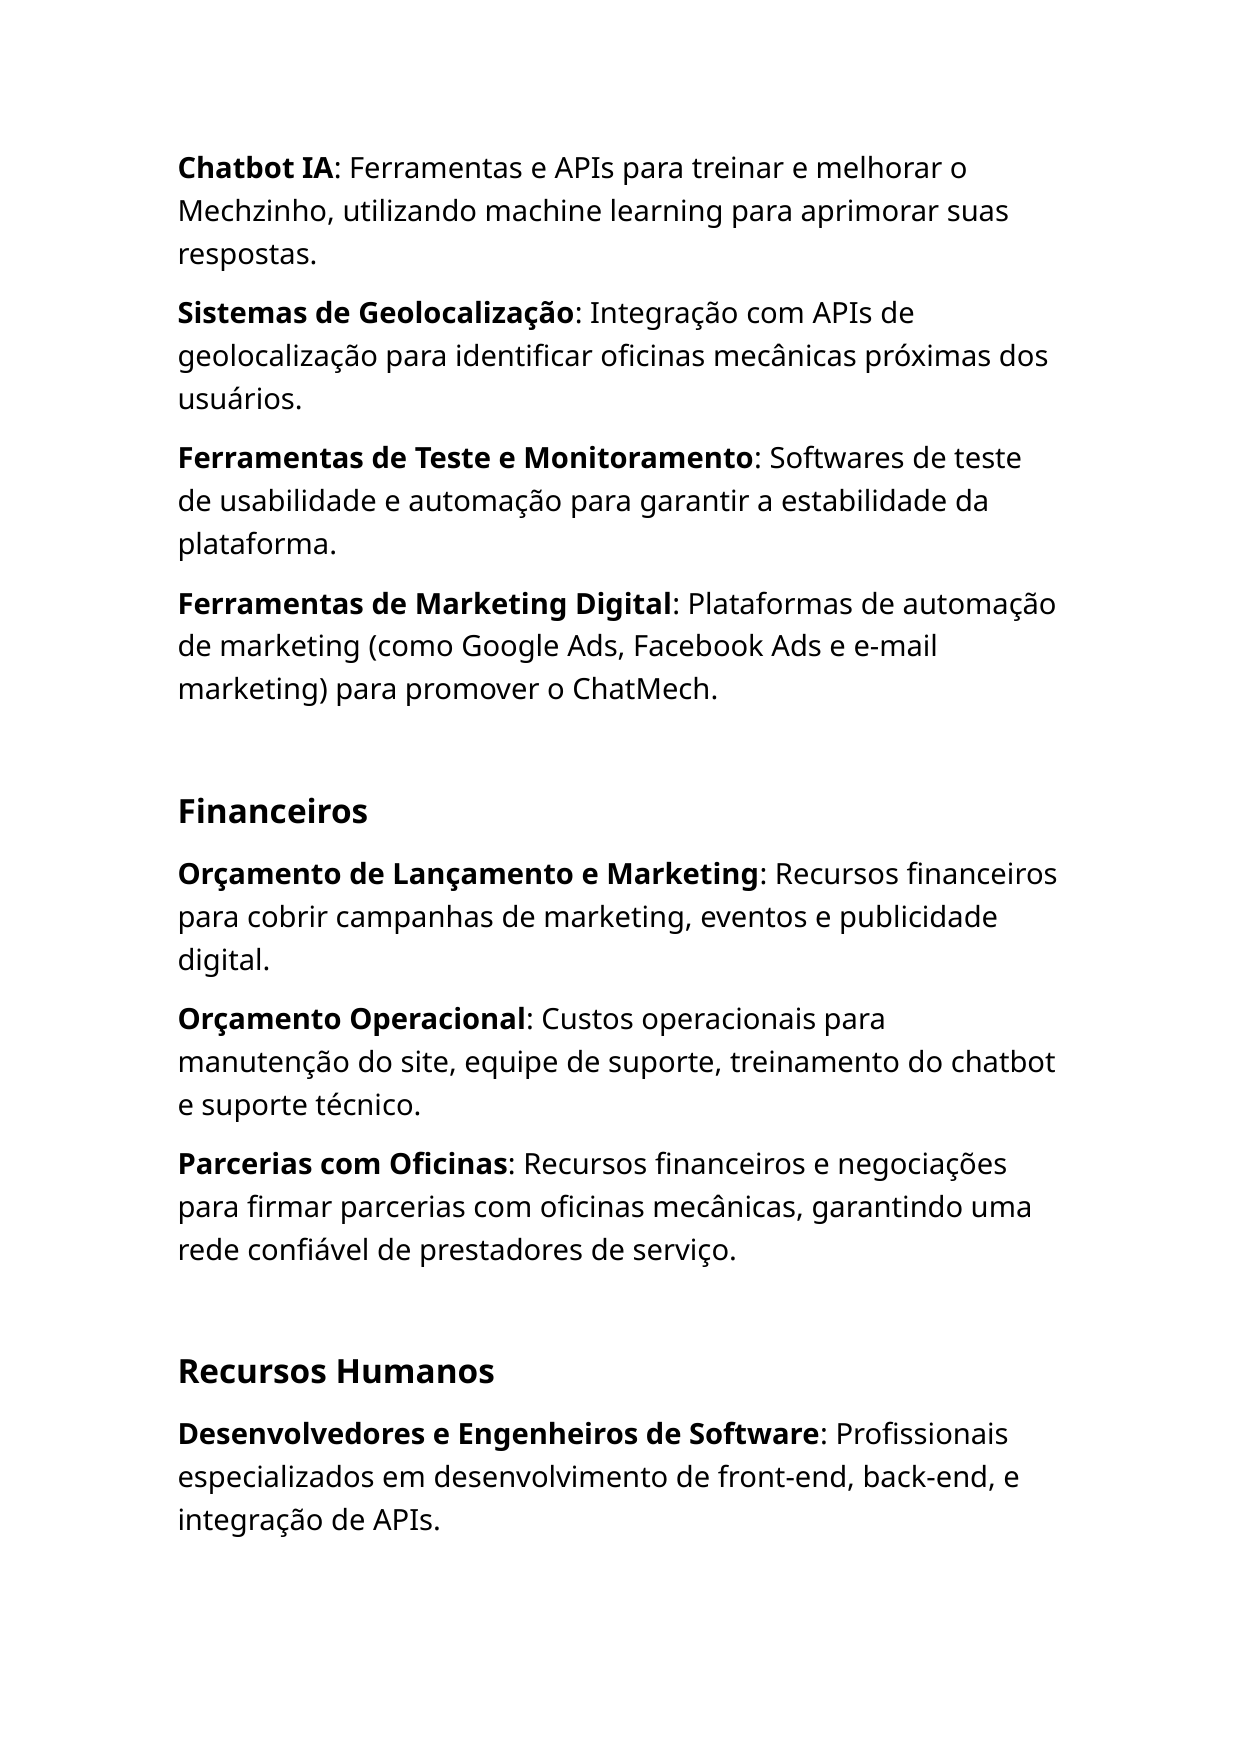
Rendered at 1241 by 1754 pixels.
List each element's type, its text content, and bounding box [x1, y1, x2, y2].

text Recursos Humanos [177, 1348, 1063, 1393]
text Ferramentas de Teste e Monitoramento: Softwares de teste de usabilidade e automação para garantir a estabilidade da plataforma. [177, 438, 1063, 563]
text Chatbot IA: Ferramentas e APIs para treinar e melhorar o Mechzinho, utilizando machine learning para aprimorar suas respostas. [177, 148, 1063, 273]
text Orçamento Operacional: Custos operacionais para manutenção do site, equipe de suporte, treinamento do chatbot e suporte técnico. [177, 998, 1063, 1123]
text Parcerias com Oficinas: Recursos financeiros e negociações para firmar parcerias com oficinas mecânicas, garantindo uma rede confiável de prestadores de serviço. [177, 1143, 1063, 1269]
text Desenvolvedores e Engenheiros de Software: Profissionais especializados em desenvolvimento de front-end, back-end, e integração de APIs. [177, 1413, 1063, 1539]
text Ferramentas de Marketing Digital: Plataformas de automação de marketing (como Google Ads, Facebook Ads e e-mail marketing) para promover o ChatMech. [177, 583, 1063, 708]
text Sistemas de Geolocalização: Integração com APIs de geolocalização para identificar oficinas mecânicas próximas dos usuários. [177, 293, 1063, 418]
text Orçamento de Lançamento e Marketing: Recursos financeiros para cobrir campanhas de marketing, eventos e publicidade digital. [177, 853, 1063, 978]
text Financeiros [177, 787, 1063, 833]
